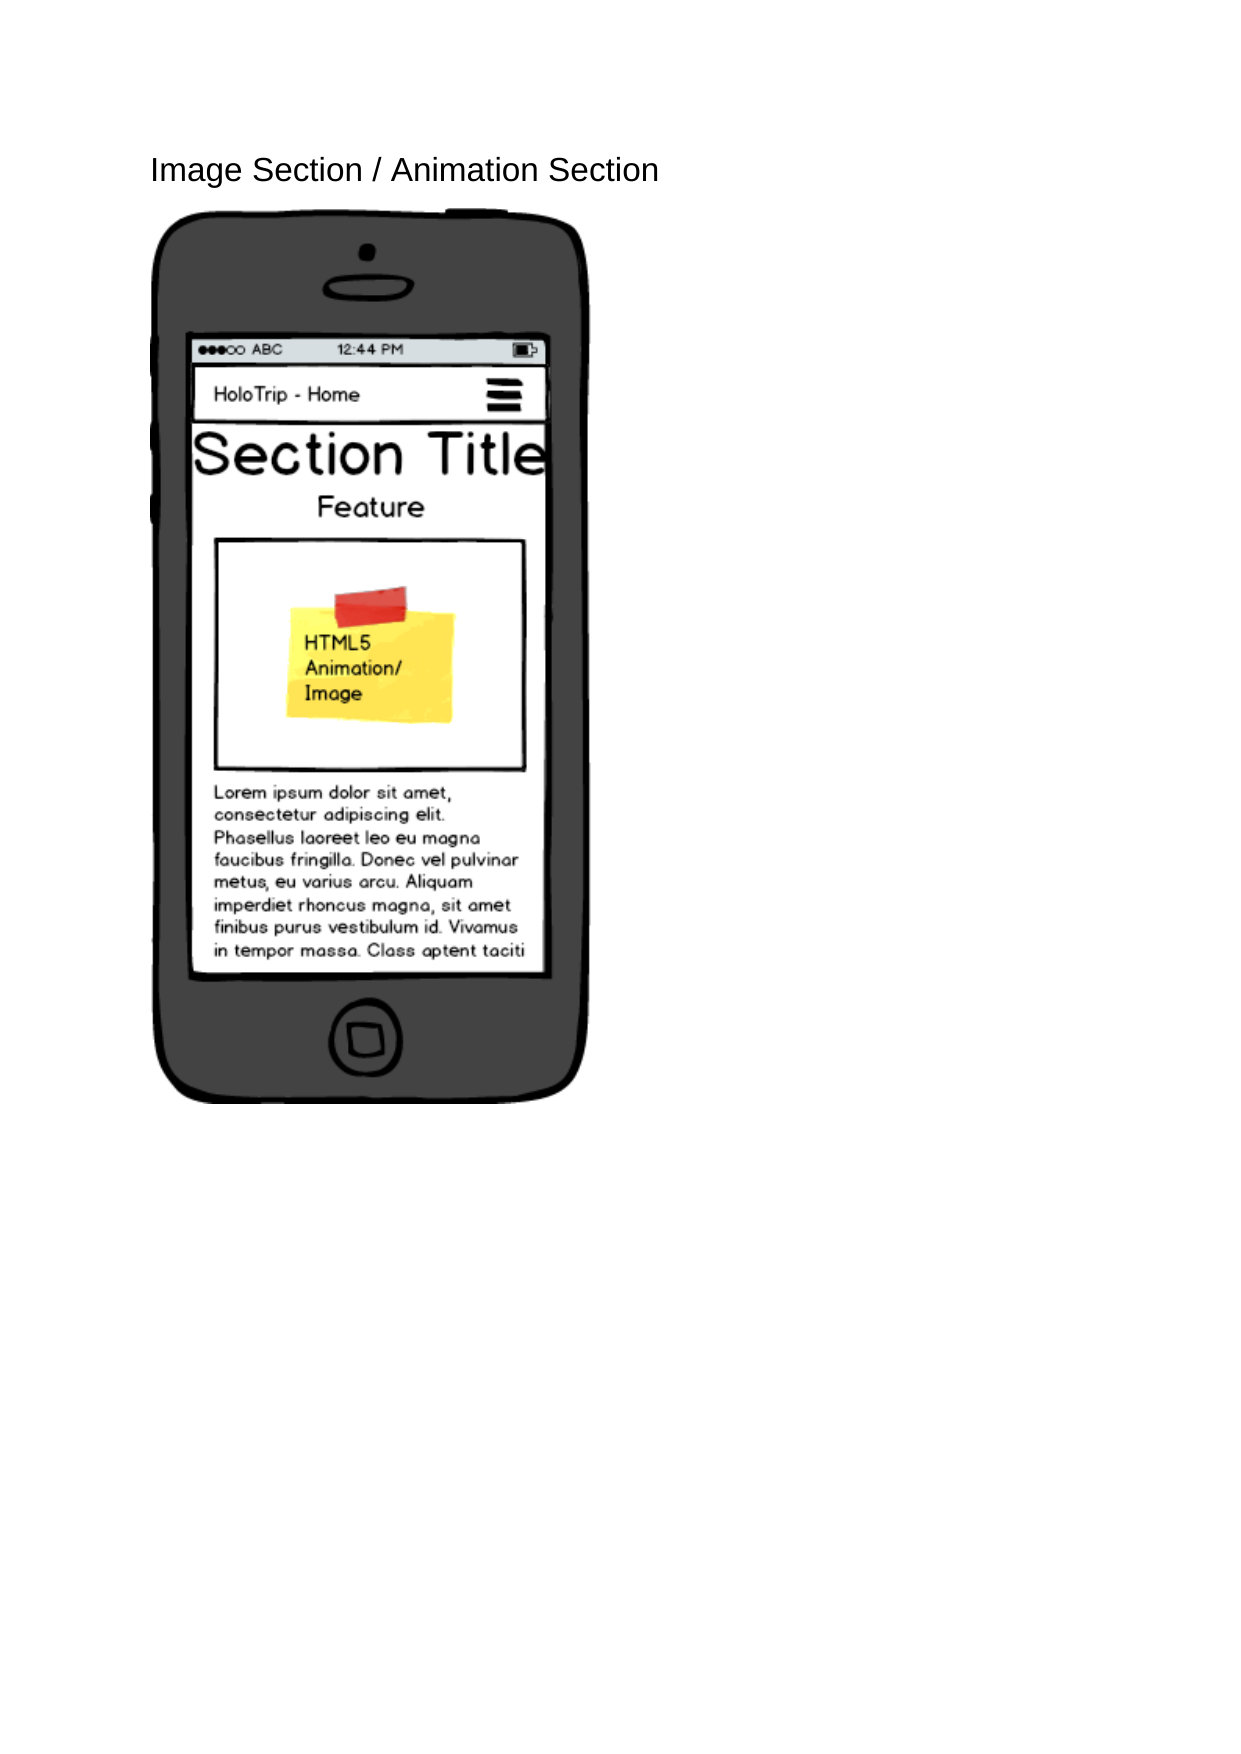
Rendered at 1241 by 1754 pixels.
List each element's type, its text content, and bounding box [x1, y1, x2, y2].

text Image Section / Animation Section [150, 150, 1090, 188]
picture [150, 208, 591, 1104]
